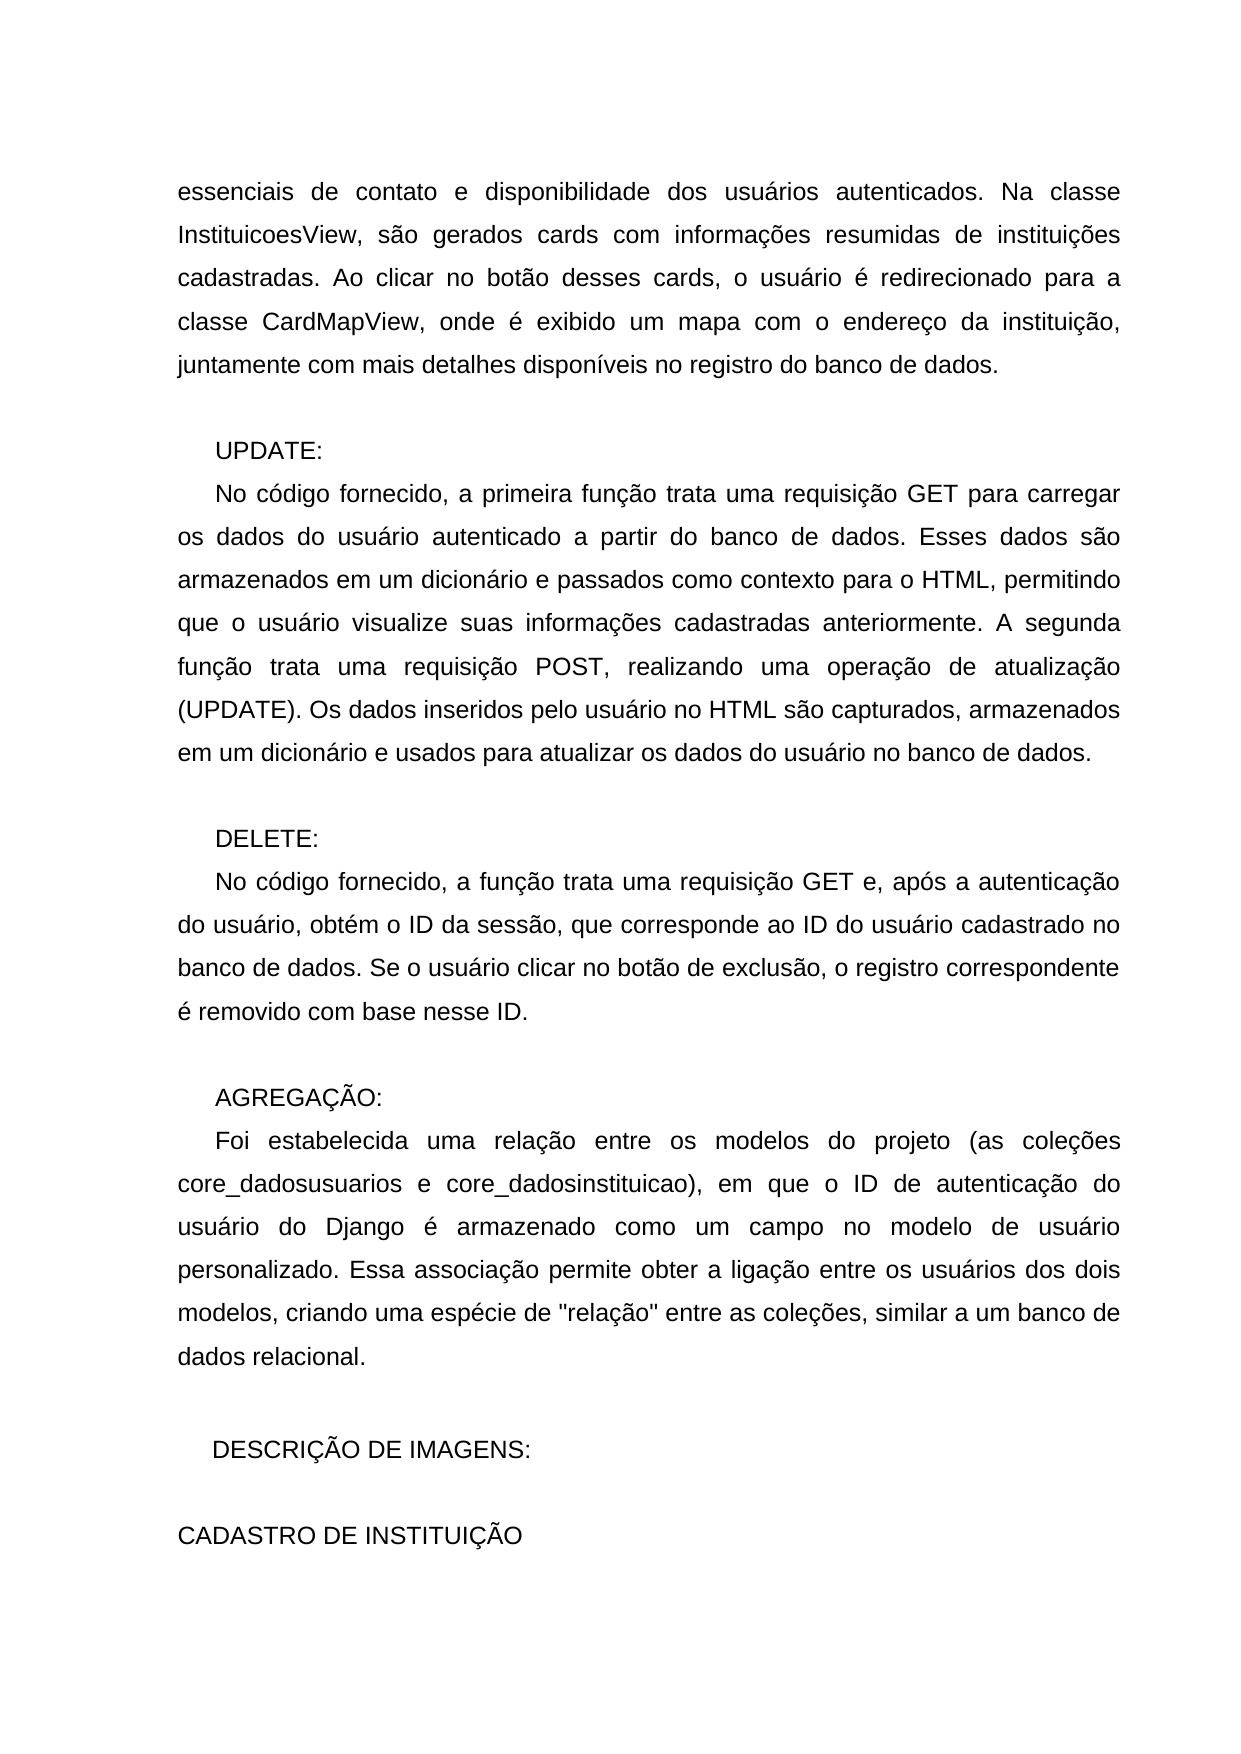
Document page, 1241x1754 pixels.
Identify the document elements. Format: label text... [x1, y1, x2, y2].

text UPDATE: [177, 436, 1122, 465]
text CADASTRO DE INSTITUIÇÃO [177, 1521, 1122, 1550]
text DESCRIÇÃO DE IMAGENS: [177, 1435, 1122, 1464]
text No código fornecido, a função trata uma requisição GET e, após a autenticação do usuário, obtém o ID da sessão, que corresponde ao ID do usuário cadastrado no banco de dados. Se o usuário clicar no botão de exclusão, o registro correspondente é removido com base nesse ID. [177, 867, 1122, 1025]
text AGREGAÇÃO: [177, 1083, 1122, 1112]
text Foi estabelecida uma relação entre os modelos do projeto (as coleções core_dadosusuarios e core_dadosinstituicao), em que o ID de autenticação do usuário do Django é armazenado como um campo no modelo de usuário personalizado. Essa associação permite obter a ligação entre os usuários dos dois modelos, criando uma espécie de "relação" entre as coleções, similar a um banco de dados relacional. [177, 1126, 1122, 1370]
text DELETE: [177, 824, 1122, 853]
text No código fornecido, a primeira função trata uma requisição GET para carregar os dados do usuário autenticado a partir do banco de dados. Esses dados são armazenados em um dicionário e passados como contexto para o HTML, permitindo que o usuário visualize suas informações cadastradas anteriormente. A segunda função trata uma requisição POST, realizando uma operação de atualização (UPDATE). Os dados inseridos pelo usuário no HTML são capturados, armazenados em um dicionário e usados para atualizar os dados do usuário no banco de dados. [177, 479, 1122, 767]
